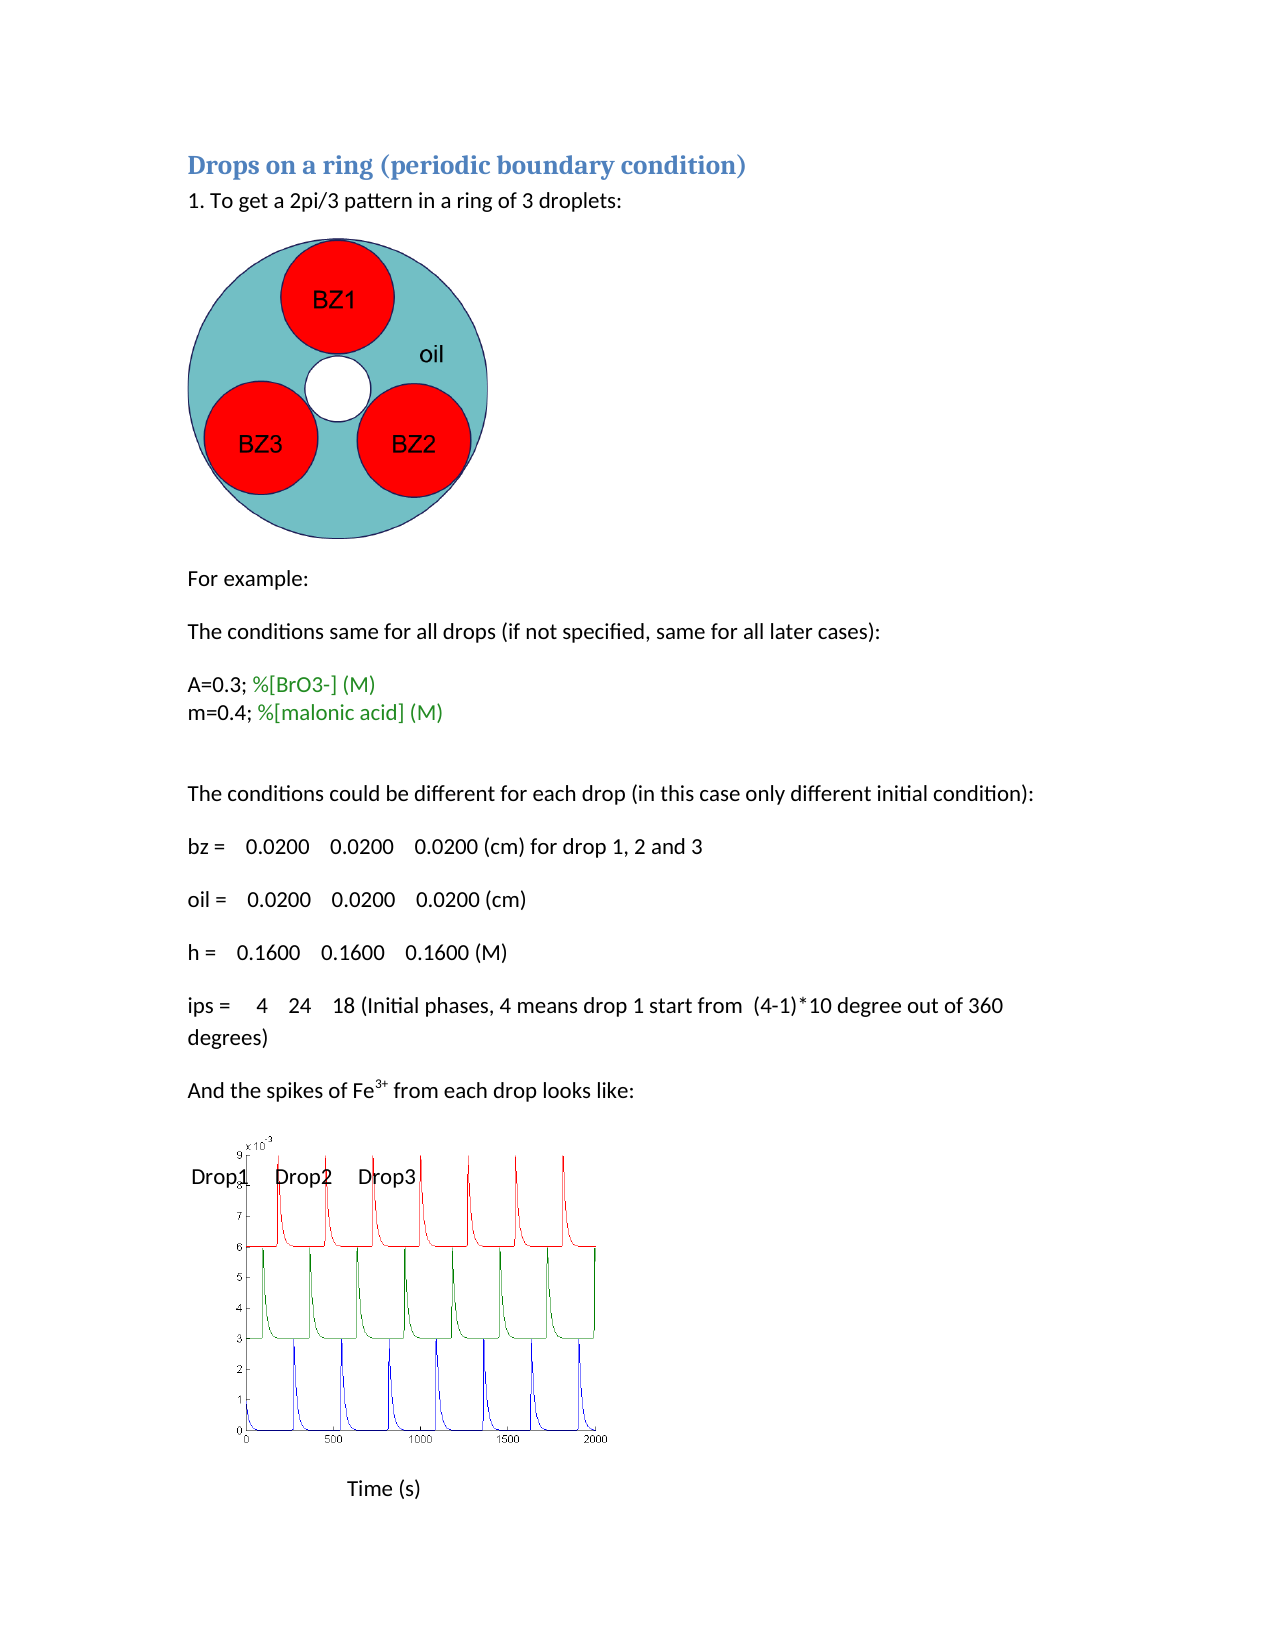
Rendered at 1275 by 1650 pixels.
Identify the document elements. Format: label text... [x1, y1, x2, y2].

picture [187, 238, 488, 539]
text bz = 0.0200 0.0200 0.0200 (cm) for drop 1, 2 and 3 [187, 832, 1087, 860]
text h = 0.1600 0.1600 0.1600 (M) [187, 938, 1087, 966]
text m=0.4; %[malonic acid] (M) [187, 698, 1087, 726]
text For example: [187, 564, 1087, 592]
text And the spikes of Fe3+ from each drop looks like: [187, 1076, 1087, 1104]
text The conditions could be different for each drop (in this case only different initial condition): [187, 779, 1087, 807]
text oil = 0.0200 0.0200 0.0200 (cm) [187, 885, 1087, 913]
subtitle Drops on a ring (periodic boundary condition) [187, 150, 1087, 181]
picture [187, 1129, 638, 1467]
text 1. To get a 2pi/3 pattern in a ring of 3 droplets: [187, 186, 1087, 214]
text The conditions same for all drops (if not specified, same for all later cases): [187, 617, 1087, 645]
text A=0.3; %[BrO3-] (M) [187, 670, 1087, 698]
text ips = 4 24 18 (Initial phases, 4 means drop 1 start from (4-1)*10 degree out of 360 degrees) [187, 991, 1087, 1051]
